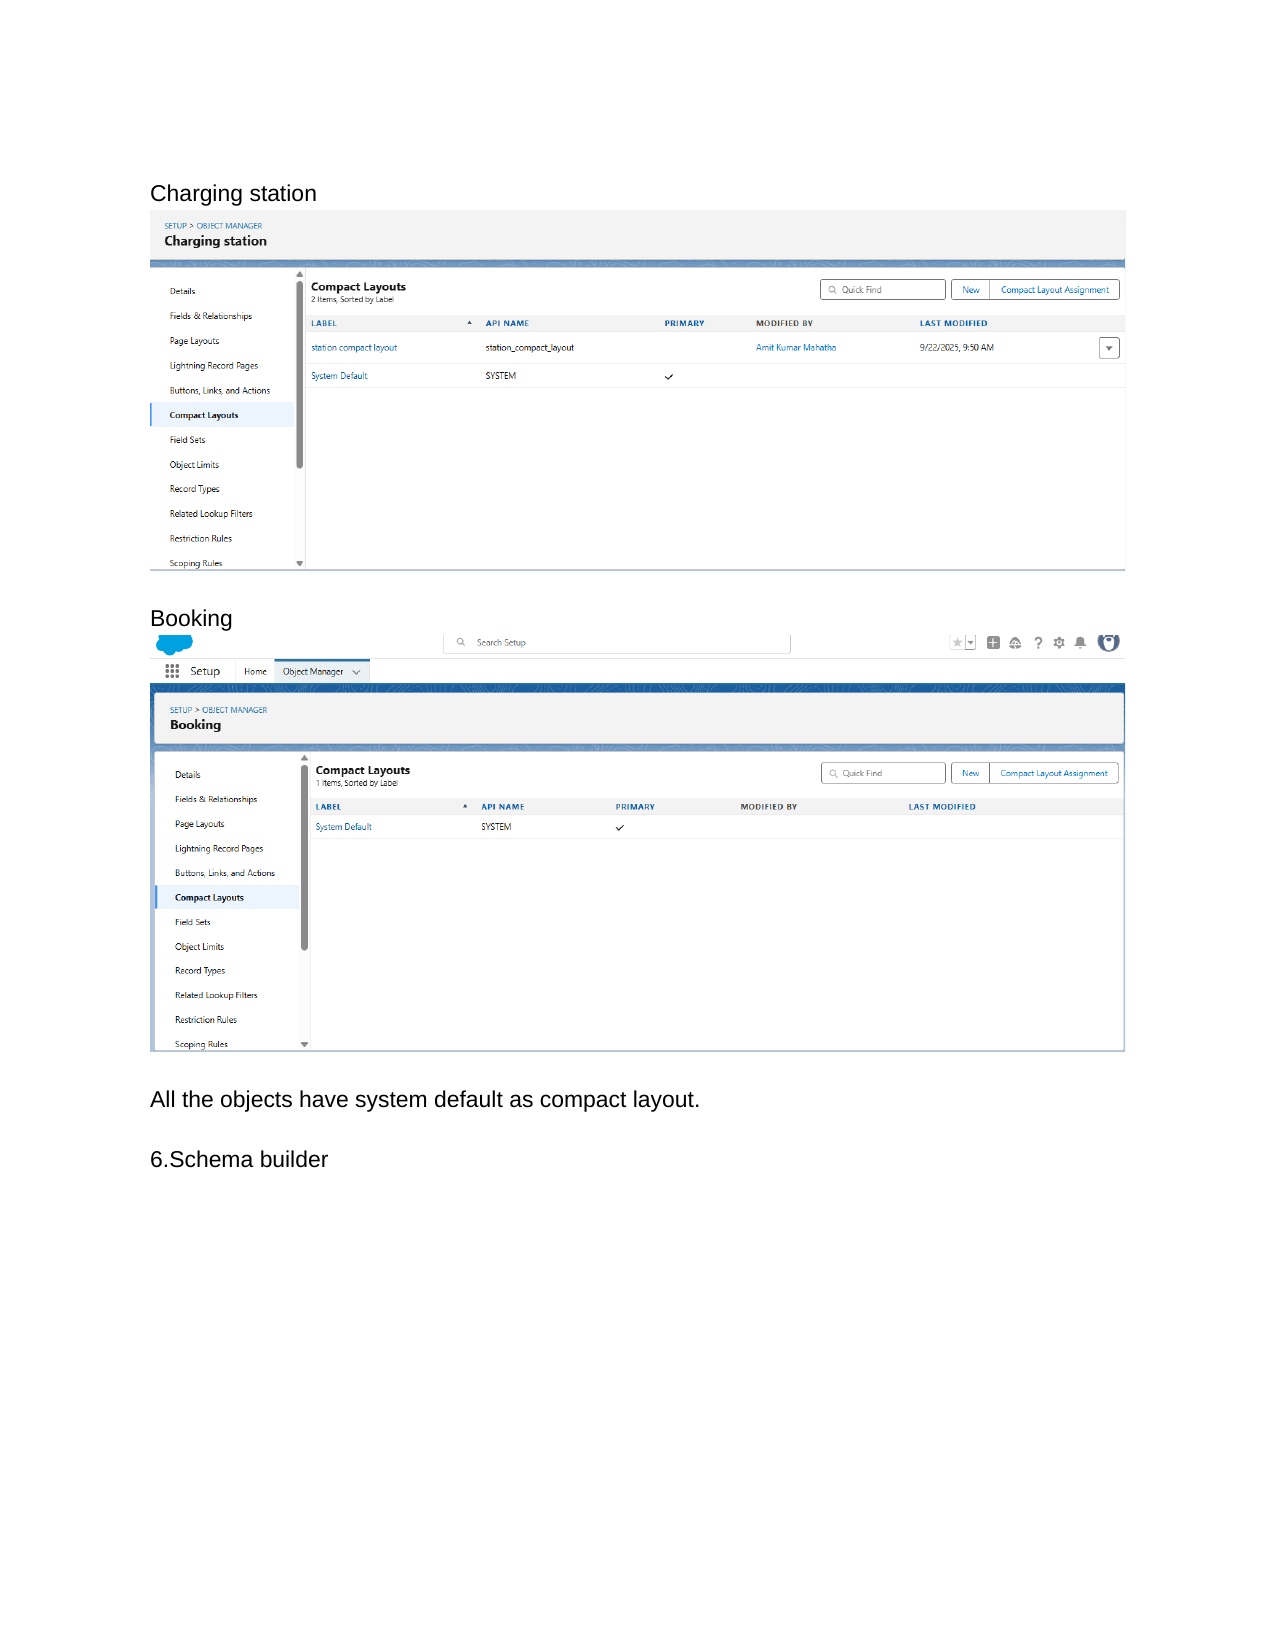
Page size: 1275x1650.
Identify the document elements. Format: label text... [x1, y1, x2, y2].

picture [150, 635, 1125, 1052]
text 6.Schema builder [150, 1146, 1125, 1173]
picture [150, 210, 1125, 571]
text Booking [150, 605, 1125, 631]
text Charging station [150, 180, 1125, 207]
text All the objects have system default as compact layout. [150, 1086, 1125, 1112]
